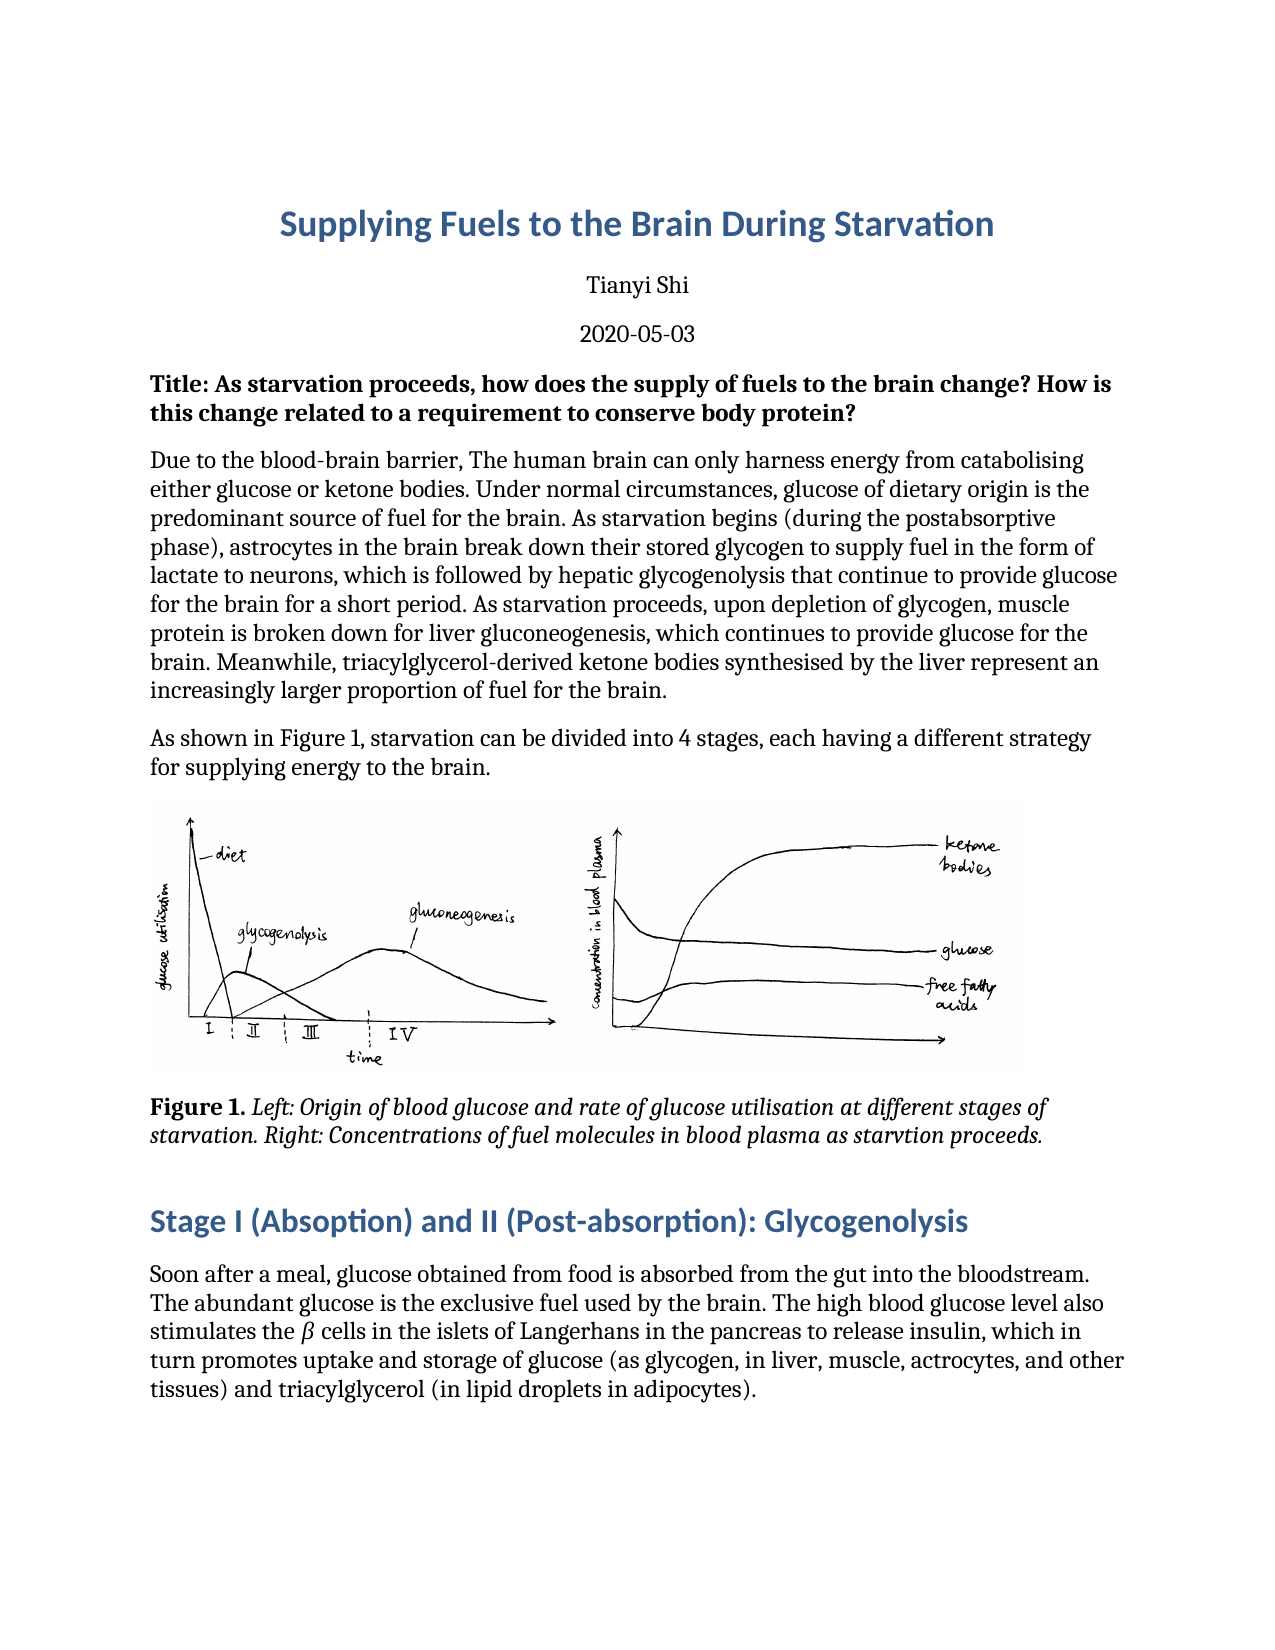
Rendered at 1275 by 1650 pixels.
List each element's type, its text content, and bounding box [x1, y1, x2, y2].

text Tianyi Shi [150, 271, 1125, 299]
picture [150, 800, 1025, 1072]
title Supplying Fuels to the Brain During Starvation [150, 200, 1125, 246]
text As shown in Figure 1, starvation can be divided into 4 stages, each having a different strategy for supplying energy to the brain. [150, 724, 1125, 781]
text Title: As starvation proceeds, how does the supply of fuels to the brain change? How is this change related to a requirement to conserve body protein? [150, 370, 1125, 427]
text Figure 1. Left: Origin of blood glucose and rate of glucose utilisation at different stages of starvation. Right: Concentrations of fuel molecules in blood plasma as starvtion proceeds. [150, 1093, 1125, 1150]
text Soon after a meal, glucose obtained from food is absorbed from the gut into the bloodstream. The abundant glucose is the exclusive fuel used by the brain. The high blood glucose level also stimulates the cells in the islets of Langerhans in the pancreas to release insulin, which in turn promotes uptake and storage of glucose (as glycogen, in liver, muscle, actrocytes, and other tissues) and triacylglycerol (in lipid droplets in adipocytes). [150, 1260, 1125, 1403]
subtitle Stage I (Absoption) and II (Post-absorption): Glycogenolysis [150, 1200, 1125, 1241]
text 2020-05-03 [150, 320, 1125, 349]
text Due to the blood-brain barrier, The human brain can only harness energy from catabolising either glucose or ketone bodies. Under normal circumstances, glucose of dietary origin is the predominant source of fuel for the brain. As starvation begins (during the postabsorptive phase), astrocytes in the brain break down their stored glycogen to supply fuel in the form of lactate to neurons, which is followed by hepatic glycogenolysis that continue to provide glucose for the brain for a short period. As starvation proceeds, upon depletion of glycogen, muscle protein is broken down for liver gluconeogenesis, which continues to provide glucose for the brain. Meanwhile, triacylglycerol-derived ketone bodies synthesised by the liver represent an increasingly larger proportion of fuel for the brain. [150, 446, 1125, 705]
